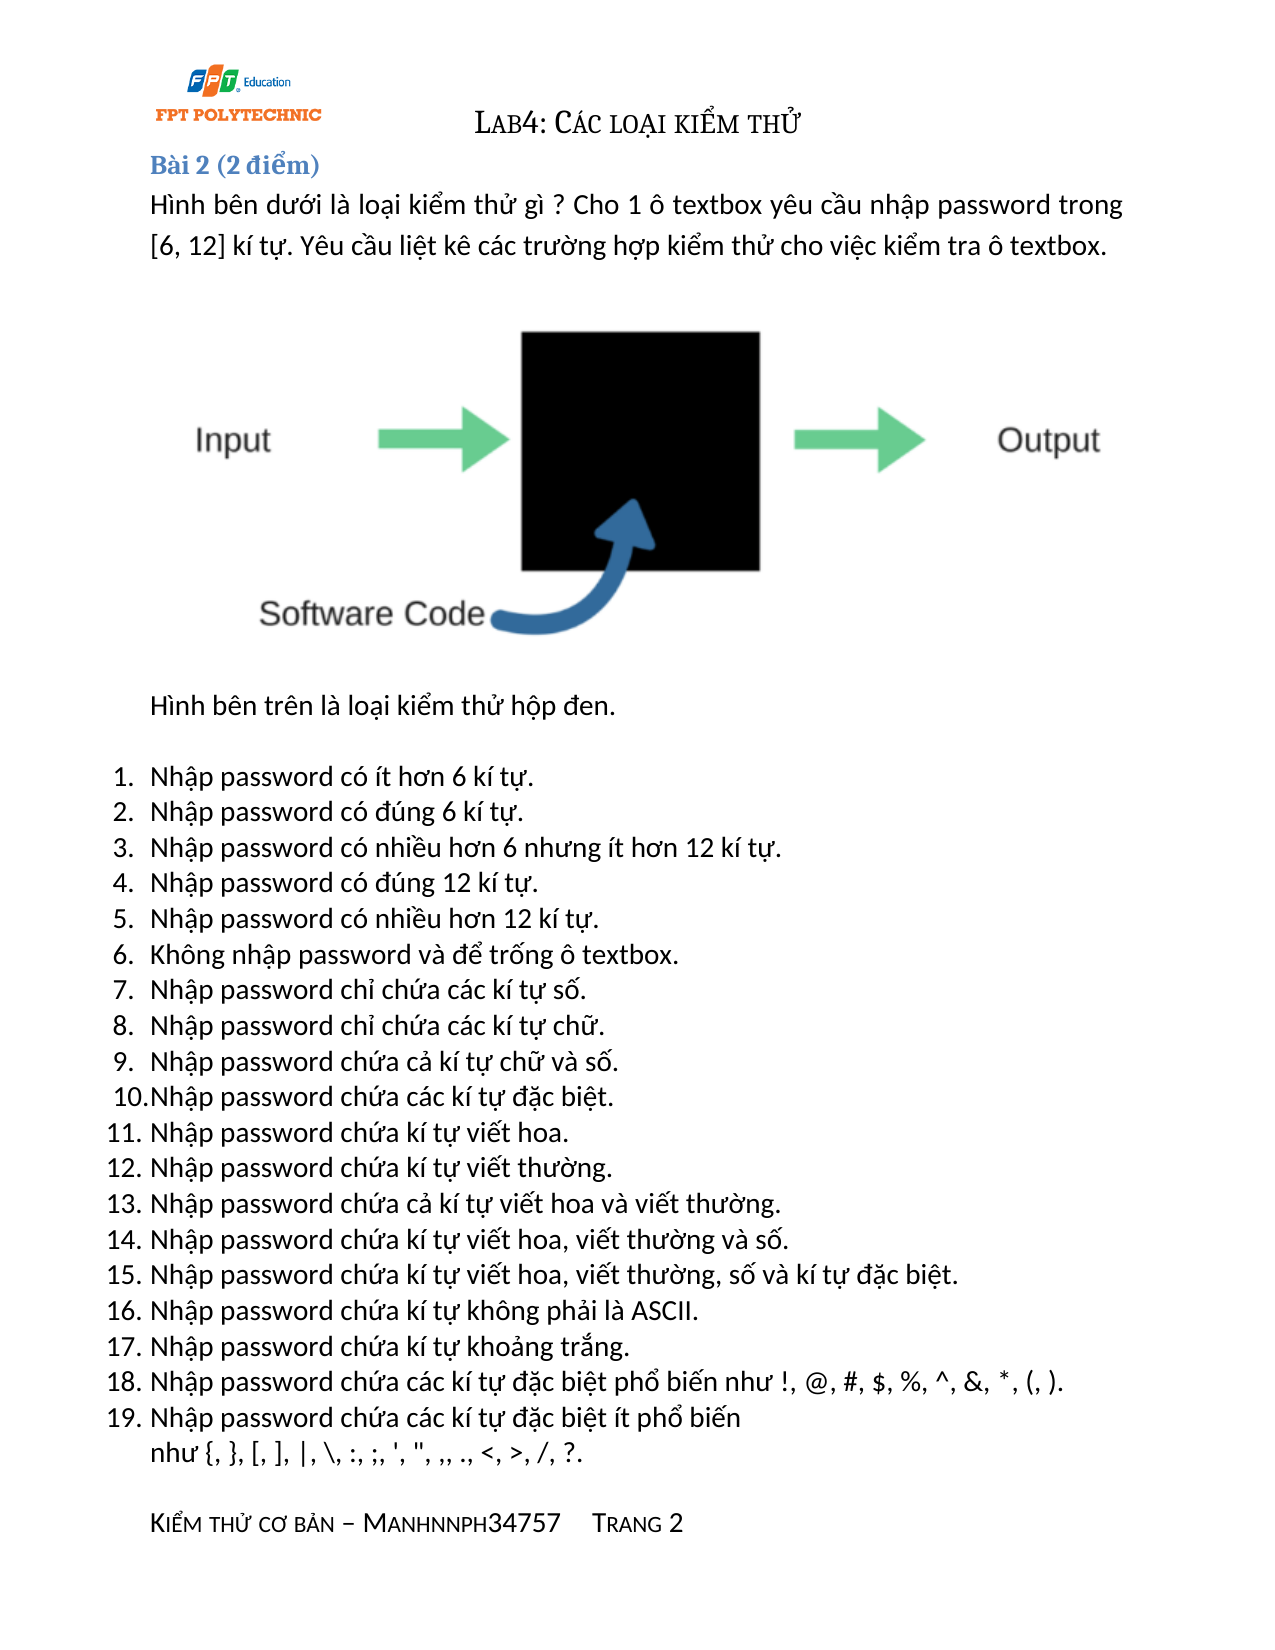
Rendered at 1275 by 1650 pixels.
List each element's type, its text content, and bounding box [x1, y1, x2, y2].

list Nhập password có đúng 6 kí tự. [112, 793, 1125, 829]
list Nhập password chứa các kí tự đặc biệt. [112, 1078, 1125, 1114]
text Hình bên dưới là loại kiểm thử gì ? Cho 1 ô textbox yêu cầu nhập password trong [6, 12] kí tự. Yêu cầu liệt kê các trường hợp kiểm thử cho việc kiểm tra ô textbox. [150, 186, 1125, 262]
list Nhập password có nhiều hơn 6 nhưng ít hơn 12 kí tự. [112, 829, 1125, 864]
list Nhập password chứa kí tự không phải là ASCII. [106, 1292, 1125, 1328]
list Nhập password chỉ chứa các kí tự chữ. [112, 1007, 1125, 1043]
picture [150, 56, 327, 134]
list Nhập password chứa cả kí tự viết hoa và viết thường. [106, 1185, 1125, 1221]
picture [150, 288, 1125, 662]
subtitle Bài 2 (2 điểm) [150, 150, 1125, 181]
list Nhập password chứa kí tự khoảng trắng. [106, 1328, 1125, 1363]
list Nhập password chứa cả kí tự chữ và số. [112, 1043, 1125, 1078]
list Không nhập password và để trống ô textbox. [112, 936, 1125, 971]
list Nhập password chứa kí tự viết hoa, viết thường và số. [106, 1221, 1125, 1256]
list Nhập password chứa các kí tự đặc biệt phổ biến như !, @, #, $, %, ^, &, *, (, ). [106, 1363, 1125, 1399]
list Nhập password chứa các kí tự đặc biệt ít phổ biến như {, }, [, ], |, \, :, ;, ', ", ,, ., <, >, /, ?. [106, 1399, 1125, 1470]
text Hình bên trên là loại kiểm thử hộp đen. [150, 687, 1125, 723]
list Nhập password có nhiều hơn 12 kí tự. [112, 900, 1125, 936]
list Nhập password chứa kí tự viết hoa, viết thường, số và kí tự đặc biệt. [106, 1256, 1125, 1292]
list Nhập password chứa kí tự viết thường. [106, 1149, 1125, 1185]
list Nhập password có đúng 12 kí tự. [112, 864, 1125, 900]
list Nhập password chỉ chứa các kí tự số. [112, 971, 1125, 1007]
list Nhập password chứa kí tự viết hoa. [106, 1114, 1125, 1149]
list Nhập password có ít hơn 6 kí tự. [112, 758, 1125, 793]
